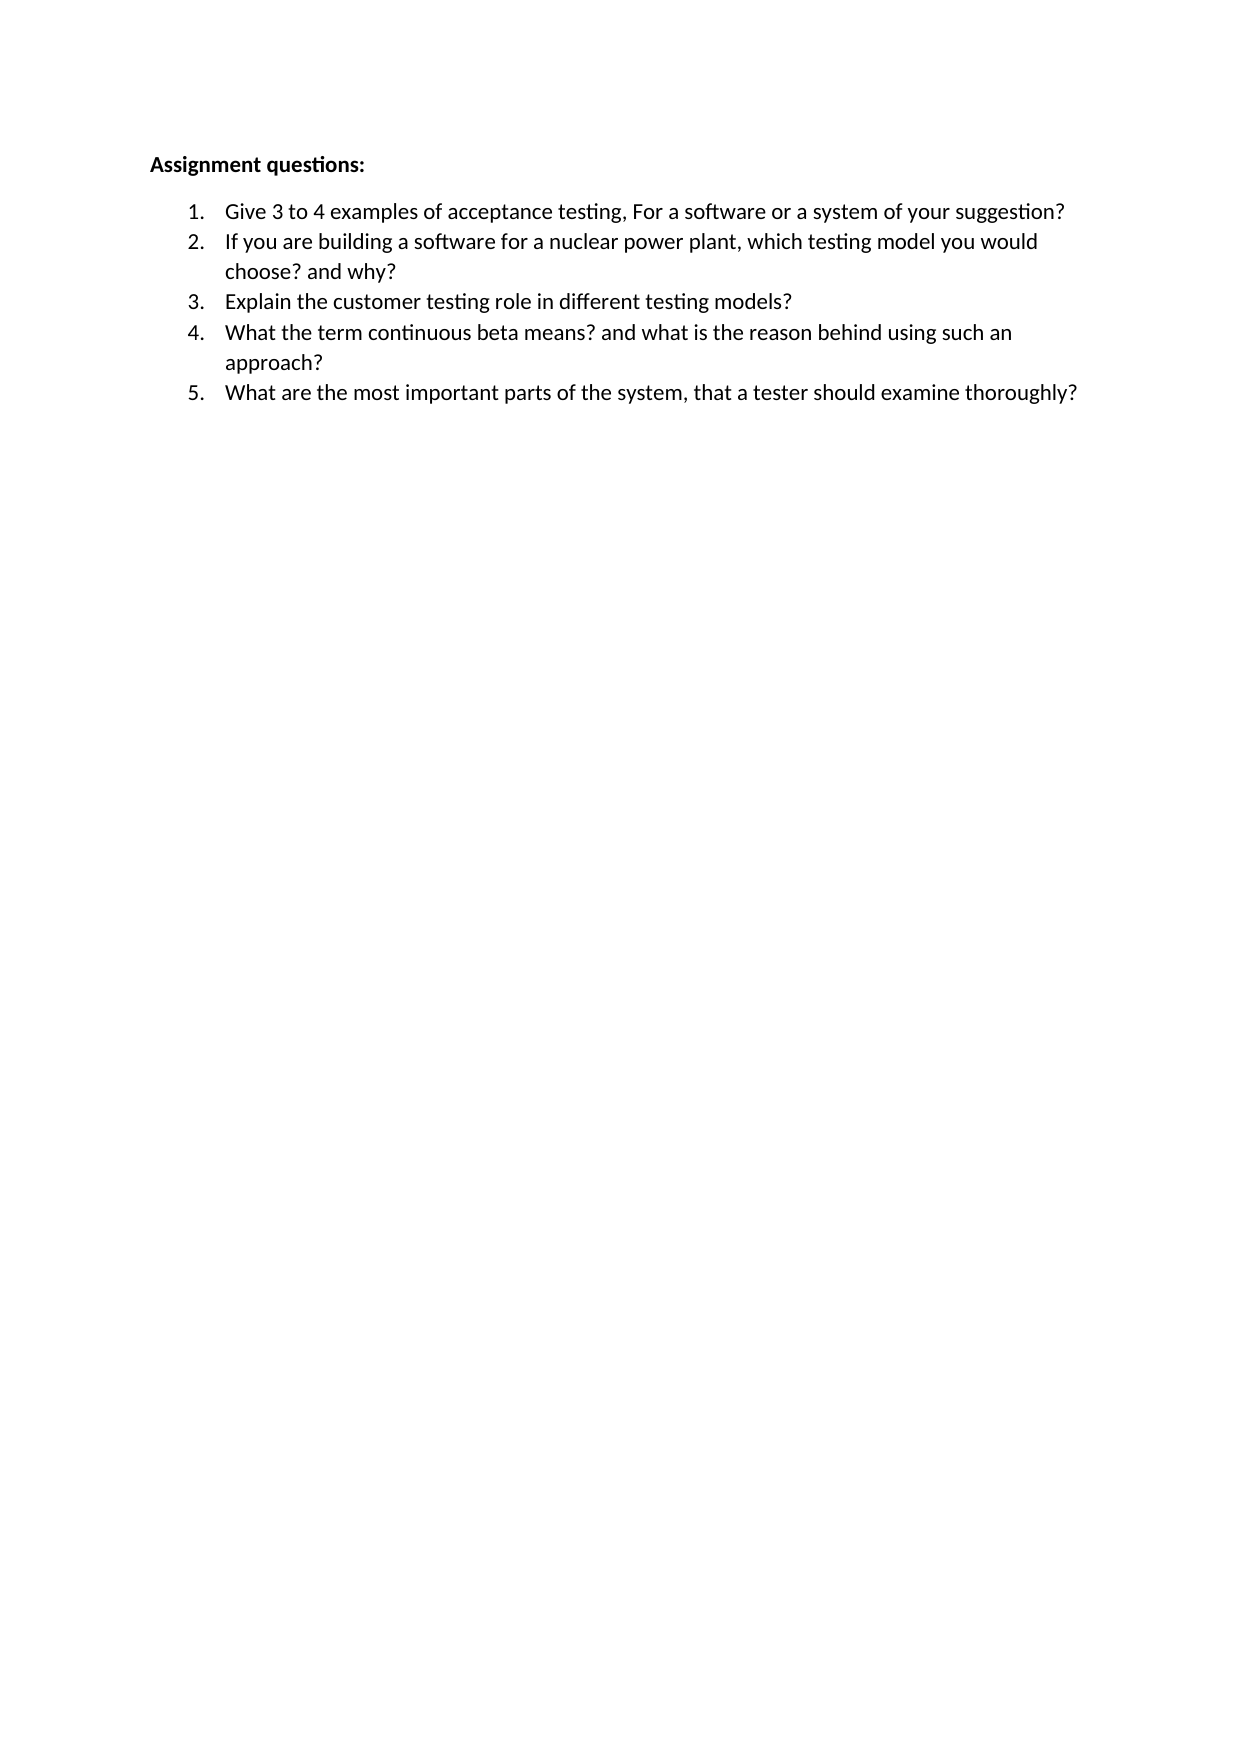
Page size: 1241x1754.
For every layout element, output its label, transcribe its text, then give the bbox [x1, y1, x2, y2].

list If you are building a software for a nuclear power plant, which testing model you would choose? and why? [187, 227, 1090, 285]
list Give 3 to 4 examples of acceptance testing, For a software or a system of your suggestion? [187, 197, 1090, 225]
text Assignment questions: [150, 150, 1090, 178]
list Explain the customer testing role in different testing models? [187, 287, 1090, 316]
list What the term continuous beta means? and what is the reason behind using such an approach? [187, 318, 1090, 376]
list What are the most important parts of the system, that a tester should examine thoroughly? [187, 378, 1090, 406]
